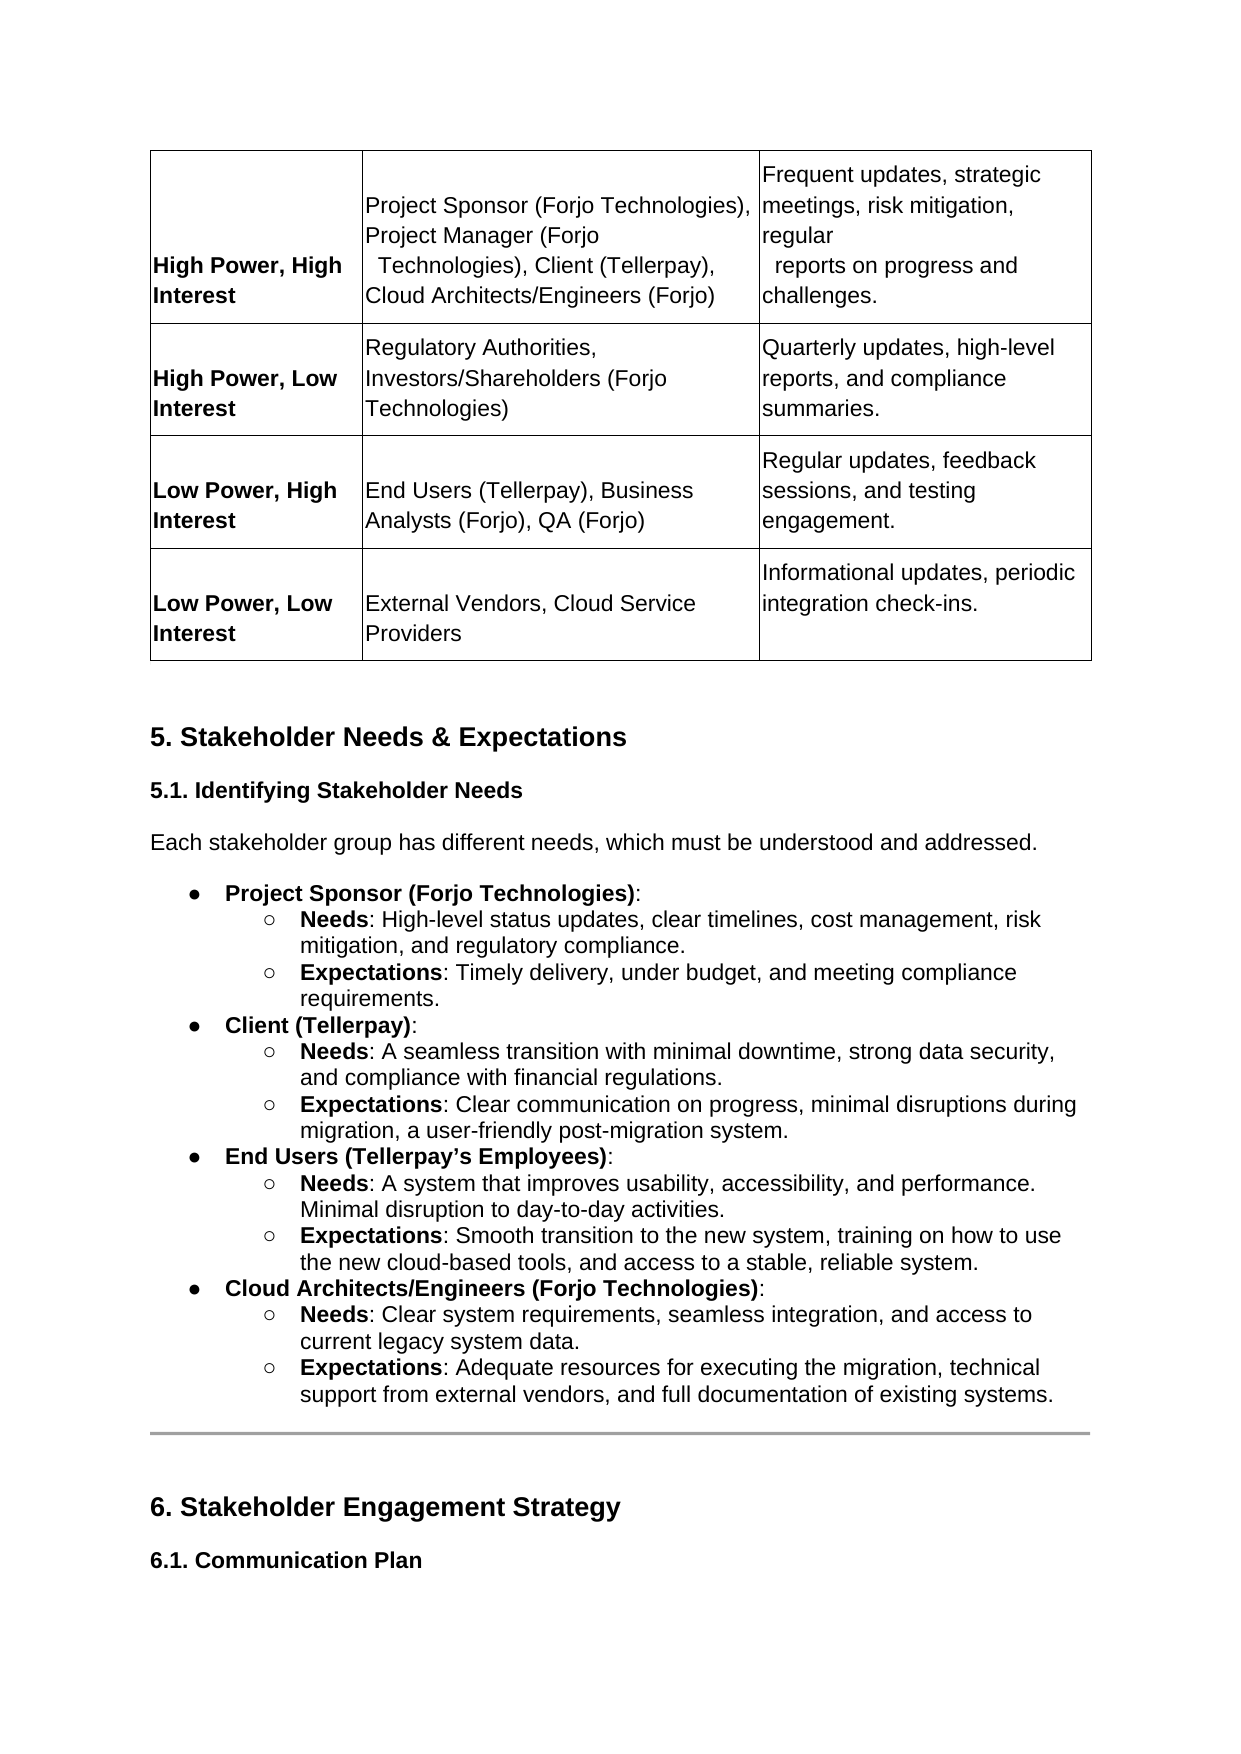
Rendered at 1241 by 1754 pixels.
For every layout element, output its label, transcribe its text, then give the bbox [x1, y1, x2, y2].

table_cell Low Power, High Interest [151, 436, 362, 548]
subtitle 6.1. Communication Plan [150, 1547, 1090, 1574]
list Expectations: Clear communication on progress, minimal disruptions during migration, a user-friendly post-migration system. [262, 1091, 1090, 1143]
table_cell Project Sponsor (Forjo Technologies), Project Manager (Forjo Technologies), Client (Tellerpay), Cloud Architects/Engineers (Forjo) [363, 151, 759, 323]
list Expectations: Smooth transition to the new system, training on how to use the new cloud-based tools, and access to a stable, reliable system. [262, 1222, 1090, 1275]
table_cell High Power, Low Interest [151, 324, 362, 435]
list Expectations: Timely delivery, under budget, and meeting compliance requirements. [262, 959, 1090, 1012]
list Needs: A seamless transition with minimal downtime, strong data security, and compliance with financial regulations. [262, 1038, 1090, 1091]
list Needs: High-level status updates, clear timelines, cost management, risk mitigation, and regulatory compliance. [262, 906, 1090, 959]
list Client (Tellerpay): [187, 1012, 1090, 1038]
subtitle 5. Stakeholder Needs & Expectations [150, 721, 1090, 752]
subtitle 6. Stakeholder Engagement Strategy [150, 1491, 1090, 1522]
table_cell Low Power, Low Interest [151, 549, 362, 660]
table_cell End Users (Tellerpay), Business Analysts (Forjo), QA (Forjo) [363, 436, 759, 548]
table_cell External Vendors, Cloud Service Providers [363, 549, 759, 660]
table_cell Informational updates, periodic integration check-ins. [760, 549, 1091, 660]
table_cell Regular updates, feedback sessions, and testing engagement. [760, 436, 1091, 548]
table_cell Frequent updates, strategic meetings, risk mitigation, regular reports on progress and challenges. [760, 151, 1091, 323]
list Needs: Clear system requirements, seamless integration, and access to current legacy system data. [262, 1301, 1090, 1354]
table_cell Regulatory Authorities, Investors/Shareholders (Forjo Technologies) [363, 324, 759, 435]
table_cell Quarterly updates, high-level reports, and compliance summaries. [760, 324, 1091, 435]
list Expectations: Adequate resources for executing the migration, technical support from external vendors, and full documentation of existing systems. [262, 1354, 1090, 1407]
list End Users (Tellerpay’s Employees): [187, 1143, 1090, 1170]
subtitle 5.1. Identifying Stakeholder Needs [150, 777, 1090, 803]
list Cloud Architects/Engineers (Forjo Technologies): [187, 1275, 1090, 1301]
list Needs: A system that improves usability, accessibility, and performance. Minimal disruption to day-to-day activities. [262, 1170, 1090, 1222]
table_cell High Power, High Interest [151, 151, 362, 323]
text Each stakeholder group has different needs, which must be understood and addressed. [150, 828, 1090, 855]
list Project Sponsor (Forjo Technologies): [187, 880, 1090, 906]
